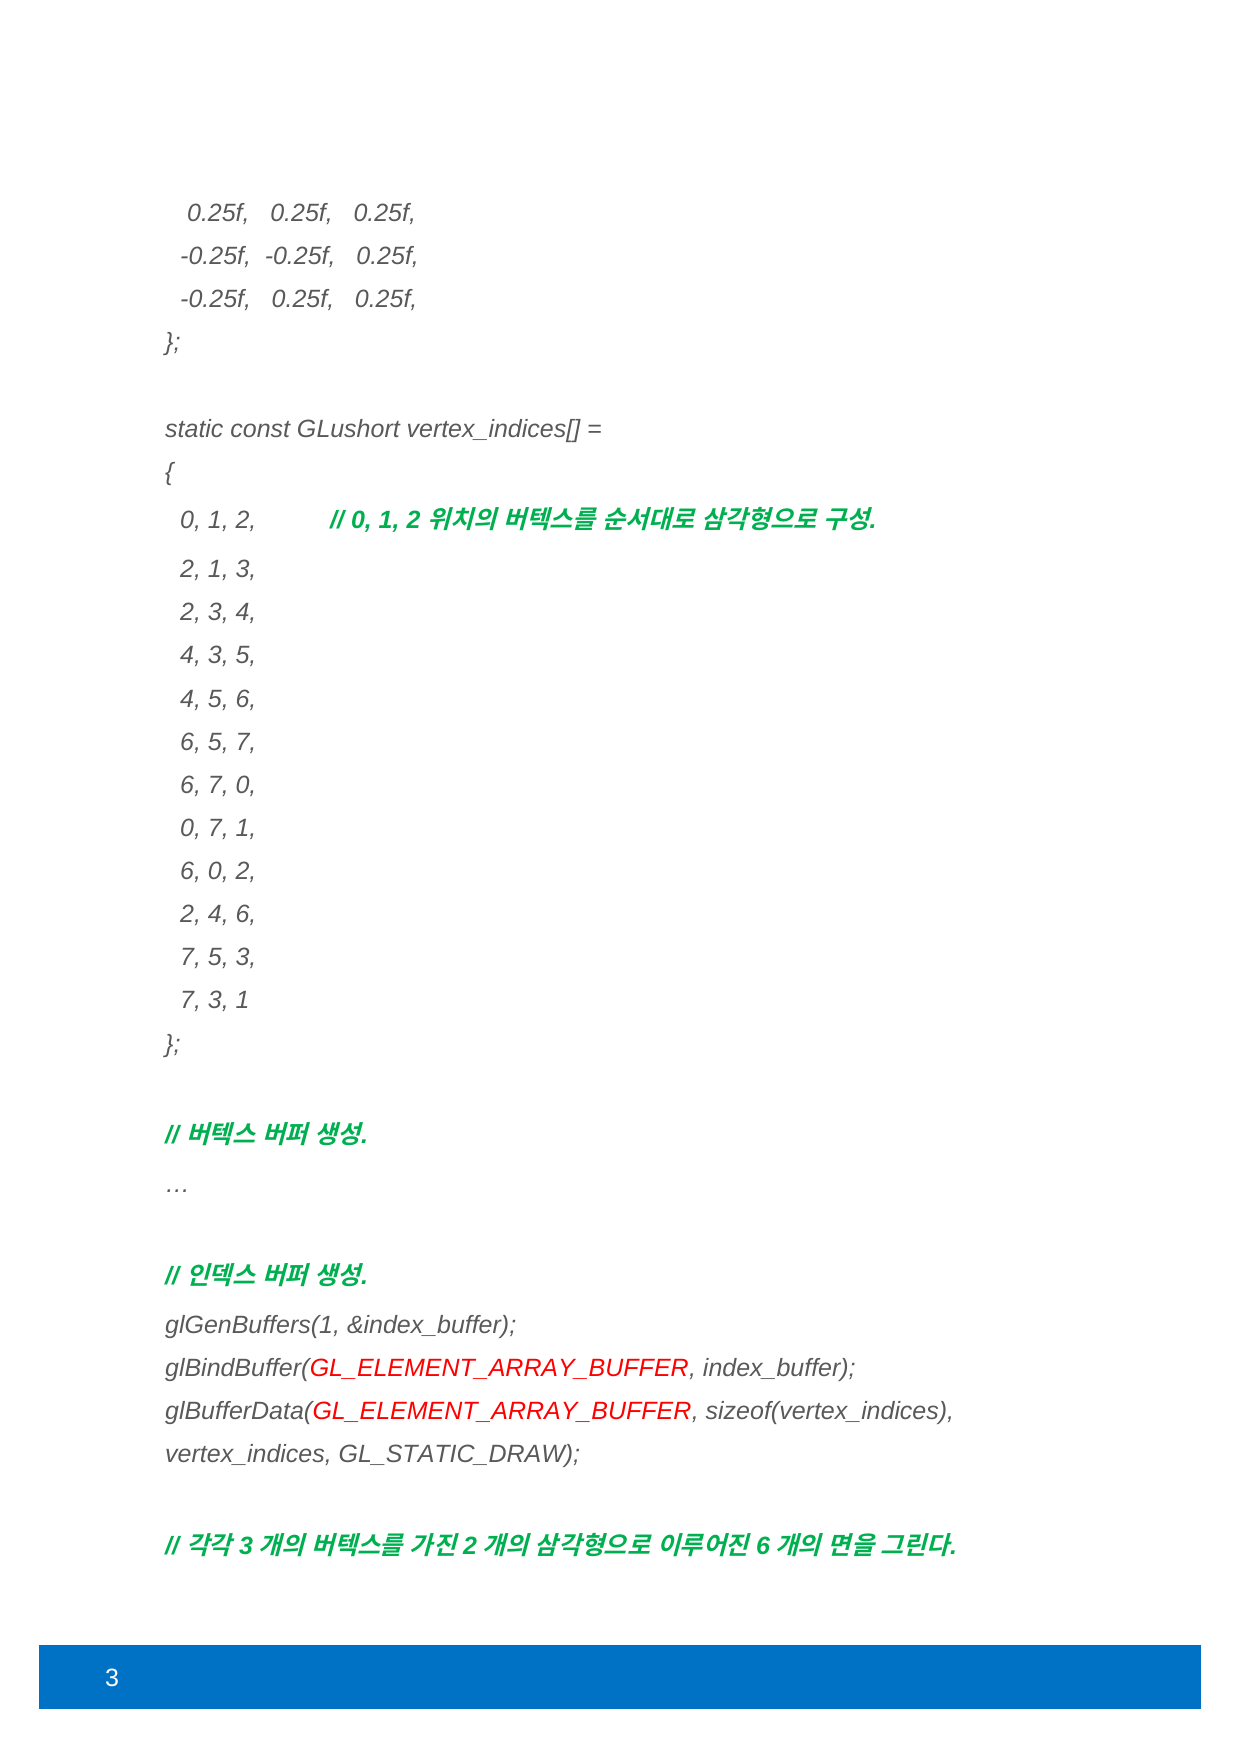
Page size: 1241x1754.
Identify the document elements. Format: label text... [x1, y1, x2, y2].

list 2, 1, 3, [165, 554, 1135, 583]
list 0.25f, 0.25f, 0.25f, [165, 198, 1135, 227]
list 6, 7, 0, [165, 770, 1135, 799]
list -0.25f, 0.25f, 0.25f, [165, 284, 1135, 313]
list 7, 3, 1 [165, 986, 1135, 1014]
list }; [165, 327, 1135, 356]
list // 버텍스 버퍼 생성. [165, 1115, 1135, 1151]
list 4, 5, 6, [165, 684, 1135, 712]
list 2, 3, 4, [165, 597, 1135, 626]
list 4, 3, 5, [165, 641, 1135, 669]
list … [165, 1169, 1135, 1198]
list }; [165, 1029, 1135, 1057]
list vertex_indices, GL_STATIC_DRAW); [165, 1439, 1135, 1468]
list 7, 5, 3, [165, 942, 1135, 971]
list 0, 1, 2, // 0, 1, 2 위치의 버텍스를 순서대로 삼각형으로 구성. [165, 500, 1135, 536]
list { [165, 457, 1135, 486]
list 0, 7, 1, [165, 813, 1135, 842]
list 2, 4, 6, [165, 899, 1135, 928]
list // 인덱스 버퍼 생성. [165, 1256, 1135, 1292]
list static const GLushort vertex_indices[] = [165, 414, 1135, 442]
list 6, 5, 7, [165, 727, 1135, 756]
list glGenBuffers(1, &index_buffer); [165, 1310, 1135, 1339]
list glBindBuffer(GL_ELEMENT_ARRAY_BUFFER, index_buffer); [165, 1353, 1135, 1382]
list -0.25f, -0.25f, 0.25f, [165, 241, 1135, 270]
list 6, 0, 2, [165, 856, 1135, 885]
list // 각각 3개의 버텍스를 가진 2개의 삼각형으로 이루어진 6개의 면을 그린다. [165, 1526, 1135, 1562]
list glBufferData(GL_ELEMENT_ARRAY_BUFFER, sizeof(vertex_indices), [165, 1396, 1135, 1425]
